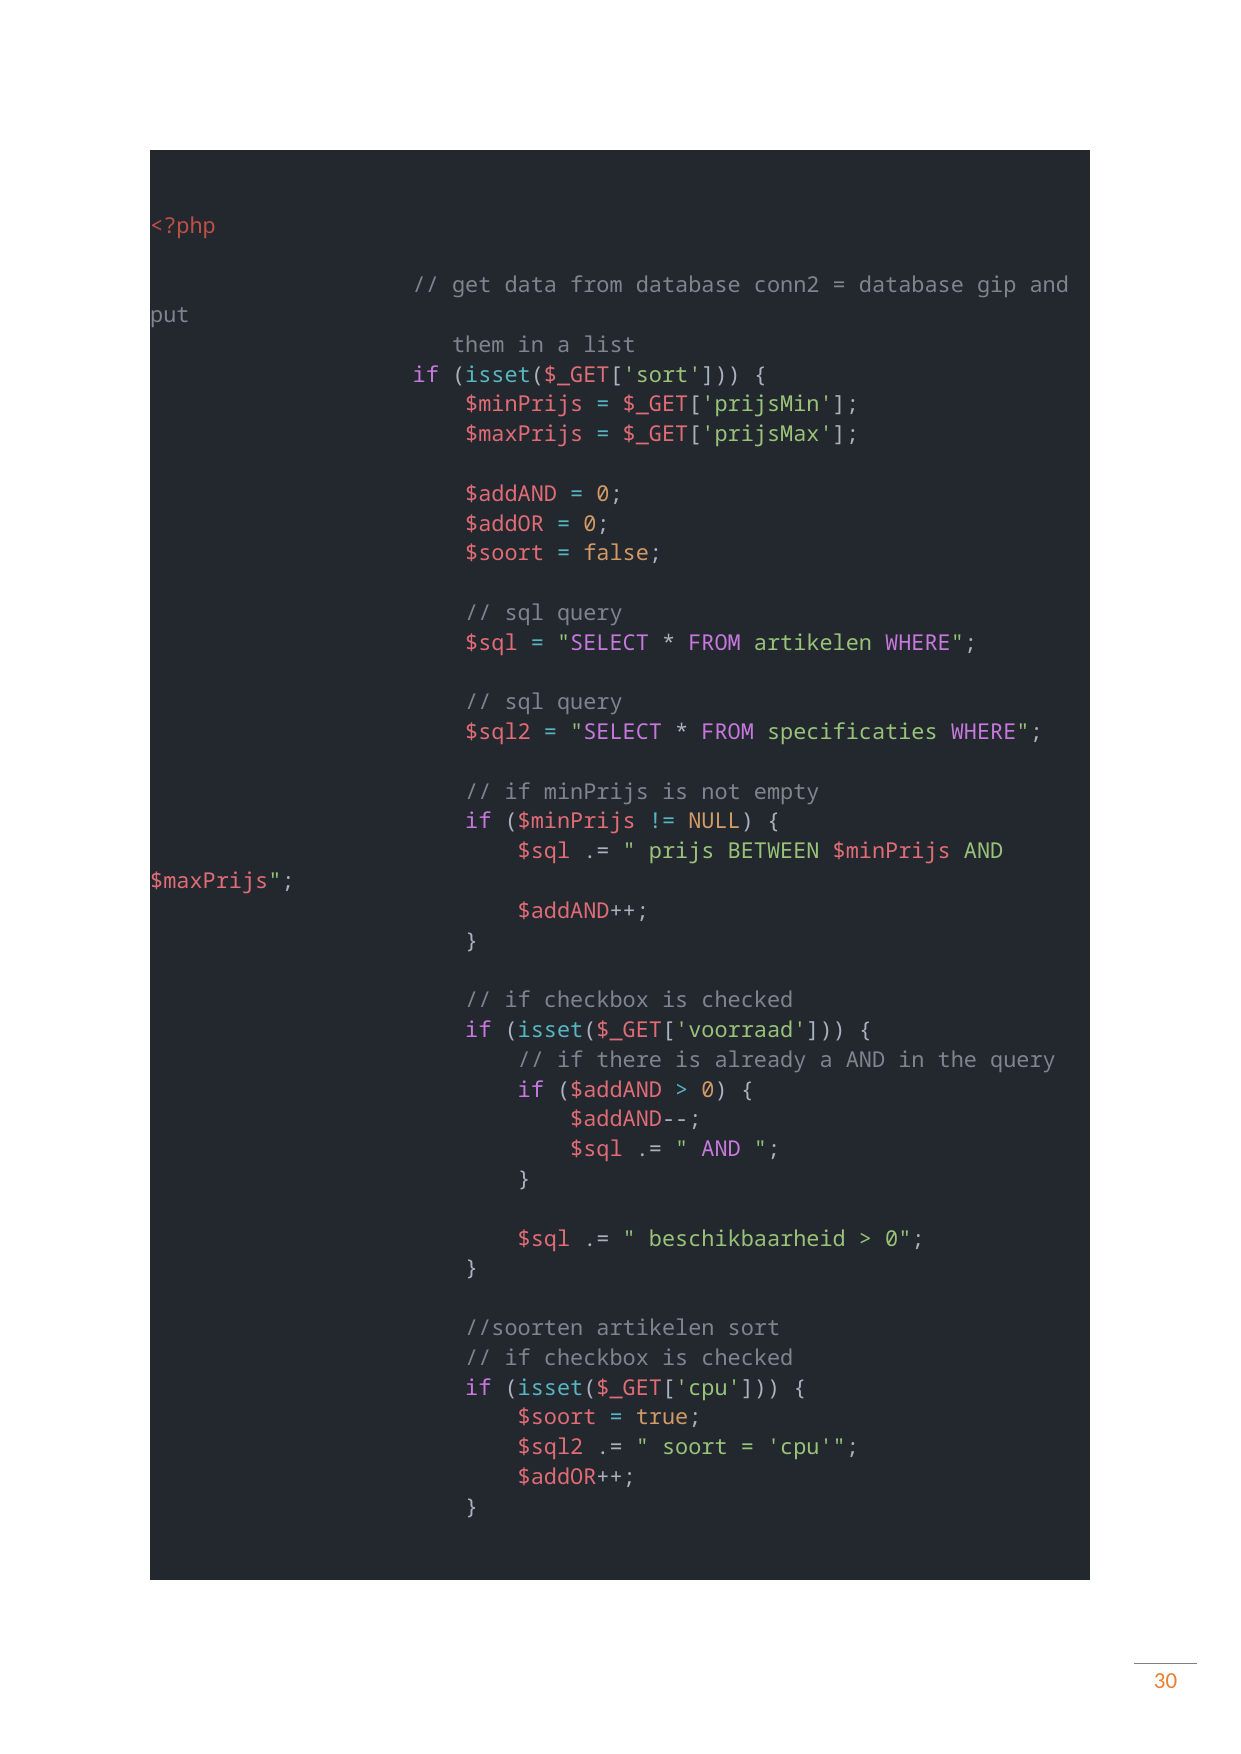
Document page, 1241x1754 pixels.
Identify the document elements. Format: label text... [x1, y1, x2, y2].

text // get data from database conn2 = database gip and put [150, 269, 1090, 329]
text $soort = false; [150, 537, 1090, 567]
text $sql2 .= " soort = 'cpu'"; [150, 1431, 1090, 1461]
text // sql query [150, 686, 1090, 716]
text $addAND = 0; [150, 478, 1090, 507]
text $sql .= " prijs BETWEEN $minPrijs AND $maxPrijs"; [150, 835, 1090, 895]
text $soort = true; [150, 1401, 1090, 1431]
text // if checkbox is checked [150, 984, 1090, 1014]
text if (isset($_GET['cpu'])) { [150, 1371, 1090, 1401]
text $addOR++; [150, 1461, 1090, 1491]
text if ($addAND > 0) { [150, 1073, 1090, 1103]
text $sql .= " beschikbaarheid > 0"; [150, 1222, 1090, 1252]
text //soorten artikelen sort [150, 1312, 1090, 1342]
text <?php [150, 209, 1090, 239]
text // if checkbox is checked [150, 1342, 1090, 1371]
text $sql2 = "SELECT * FROM specificaties WHERE"; [150, 716, 1090, 746]
text } [150, 1163, 1090, 1193]
text if (isset($_GET['sort'])) { [150, 358, 1090, 388]
text $sql = "SELECT * FROM artikelen WHERE"; [150, 627, 1090, 656]
text $maxPrijs = $_GET['prijsMax']; [150, 418, 1090, 448]
text // sql query [150, 597, 1090, 627]
text $addOR = 0; [150, 507, 1090, 537]
text $addAND++; [150, 895, 1090, 924]
text // if minPrijs is not empty [150, 776, 1090, 805]
text $sql .= " AND "; [150, 1133, 1090, 1163]
text $addAND--; [150, 1103, 1090, 1133]
text } [150, 1252, 1090, 1282]
text $minPrijs = $_GET['prijsMin']; [150, 388, 1090, 418]
text } [150, 924, 1090, 954]
text } [150, 1491, 1090, 1520]
text if (isset($_GET['voorraad'])) { [150, 1014, 1090, 1044]
text if ($minPrijs != NULL) { [150, 805, 1090, 835]
text // if there is already a AND in the query [150, 1044, 1090, 1073]
text them in a list [150, 329, 1090, 358]
